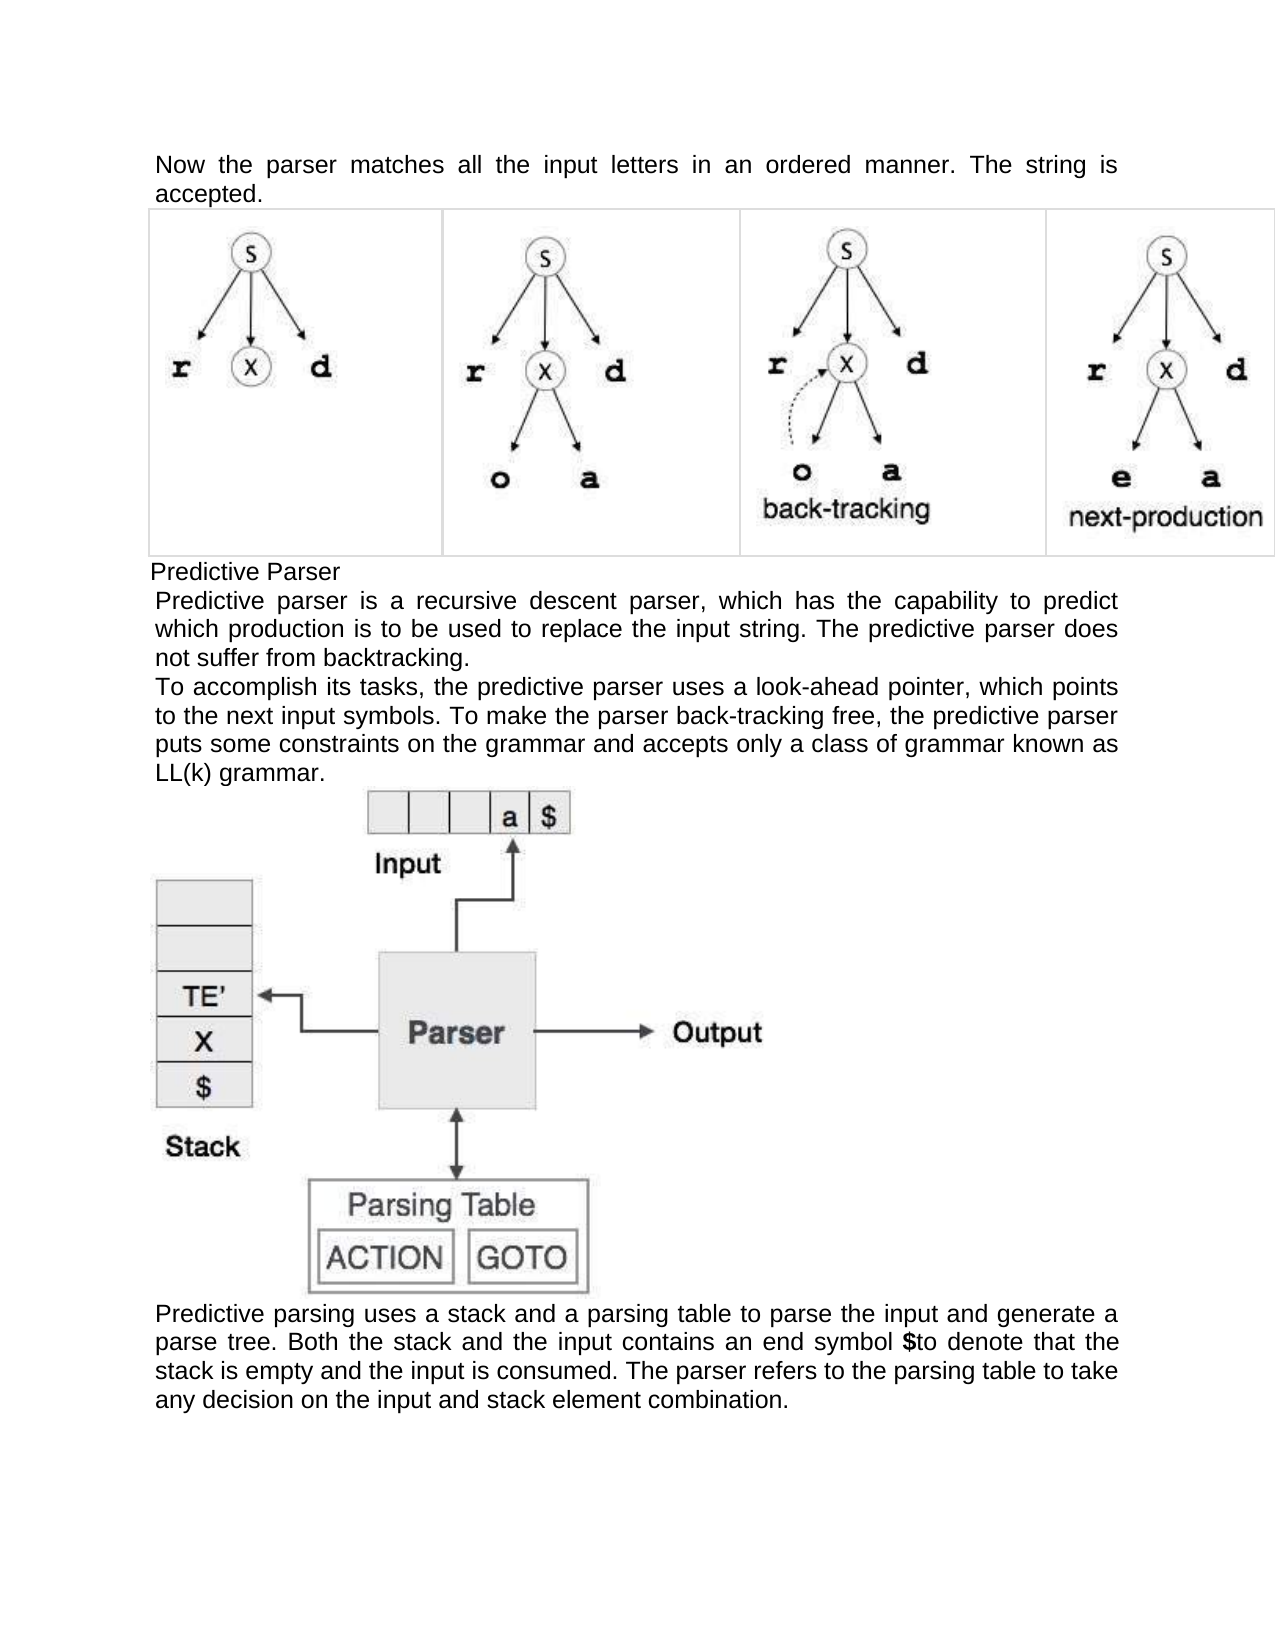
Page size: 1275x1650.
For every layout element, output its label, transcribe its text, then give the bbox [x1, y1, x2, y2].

picture [1062, 226, 1271, 539]
text Predictive parsing uses a stack and a parsing table to parse the input and generate a parse tree. Both the stack and the input contains an end symbol $to denote that the stack is empty and the input is consumed. The parser refers to the parsing table to take any decision on the input and stack element combination. [155, 1298, 1120, 1413]
text To accomplish its tasks, the predictive parser uses a look-ahead pointer, which points to the next input symbols. To make the parser back-tracking free, the predictive parser puts some constraints on the grammar and accepts only a class of grammar known as LL(k) grammar. [155, 672, 1120, 787]
picture [165, 226, 338, 393]
table_header [444, 210, 739, 555]
picture [150, 786, 773, 1299]
table_header [150, 210, 441, 555]
table_header [1047, 210, 1274, 555]
text Predictive parser is a recursive descent parser, which has the capability to predict which production is to be used to replace the input string. The predictive parser does not suffer from backtracking. [155, 586, 1120, 672]
text Now the parser matches all the input letters in an ordered manner. The string is accepted. [155, 150, 1120, 207]
picture [458, 226, 634, 504]
text Predictive Parser [150, 557, 1120, 586]
picture [756, 226, 938, 530]
table_header [741, 210, 1045, 555]
